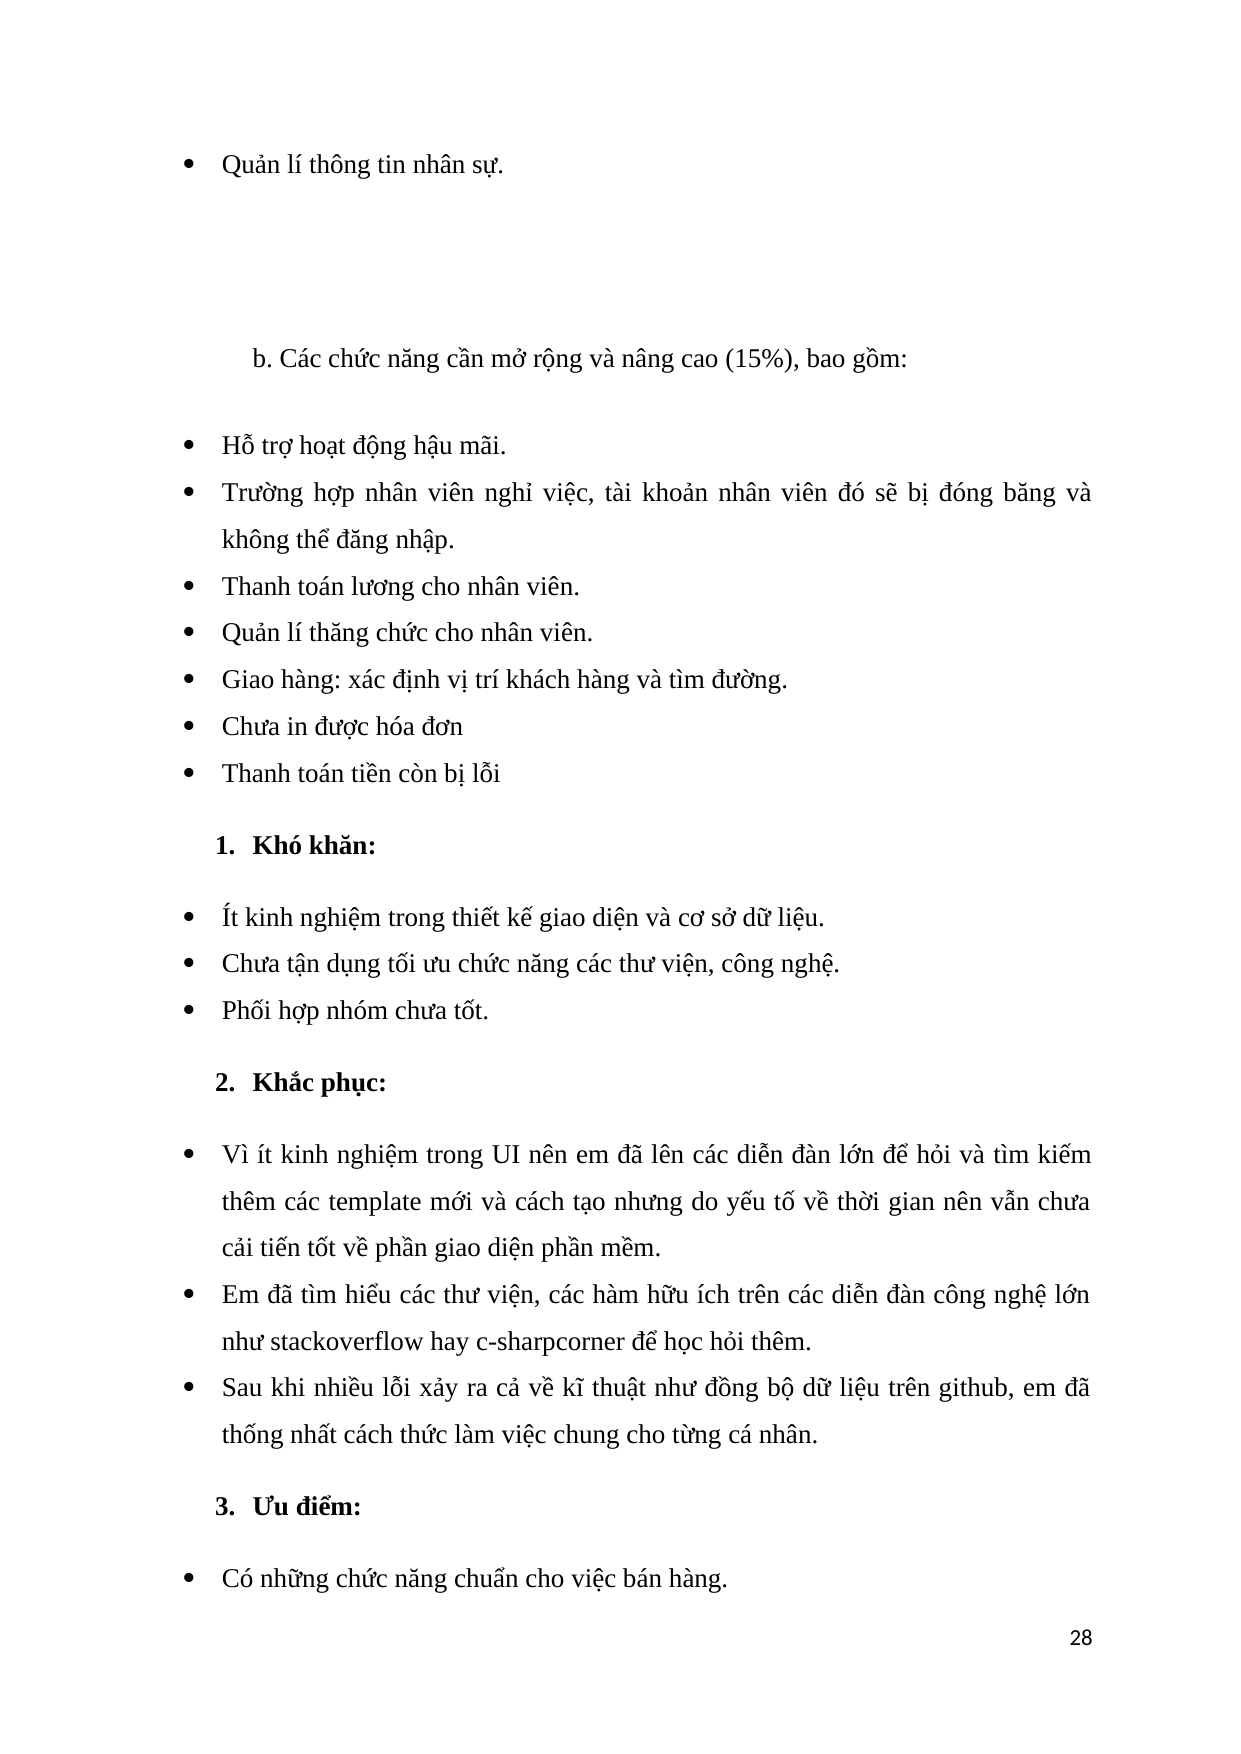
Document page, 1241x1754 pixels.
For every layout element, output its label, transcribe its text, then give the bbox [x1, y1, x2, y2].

list Quản lí thăng chức cho nhân viên. [184, 617, 1092, 648]
list Thanh toán lương cho nhân viên. [184, 570, 1092, 601]
list Em đã tìm hiểu các thư viện, các hàm hữu ích trên các diễn đàn công nghệ lớn như stackoverflow hay c-sharpcorner để học hỏi thêm. [184, 1278, 1092, 1356]
list Vì ít kinh nghiệm trong UI nên em đã lên các diễn đàn lớn để hỏi và tìm kiếm thêm các template mới và cách tạo nhưng do yếu tố về thời gian nên vẫn chưa cải tiến tốt về phần giao diện phần mềm. [184, 1138, 1092, 1263]
list Chưa in được hóa đơn [184, 710, 1092, 742]
list Giao hàng: xác định vị trí khách hàng và tìm đường. [184, 663, 1092, 695]
subtitle b. Các chức năng cần mở rộng và nâng cao (15%), bao gồm: [177, 342, 1092, 373]
list Quản lí thông tin nhân sự. [184, 148, 1092, 179]
list Sau khi nhiều lỗi xảy ra cả về kĩ thuật như đồng bộ dữ liệu trên github, em đã thống nhất cách thức làm việc chung cho từng cá nhân. [184, 1372, 1092, 1449]
list Trường hợp nhân viên nghỉ việc, tài khoản nhân viên đó sẽ bị đóng băng và không thể đăng nhập. [184, 476, 1092, 554]
list Thanh toán tiền còn bị lỗi [184, 757, 1092, 788]
list Có những chức năng chuẩn cho việc bán hàng. [184, 1562, 1092, 1593]
list Hỗ trợ hoạt động hậu mãi. [184, 429, 1092, 461]
subtitle Ưu điểm: [215, 1490, 1092, 1521]
subtitle Khó khăn: [215, 829, 1092, 860]
list Chưa tận dụng tối ưu chức năng các thư viện, công nghệ. [184, 948, 1092, 979]
subtitle Khắc phục: [215, 1066, 1092, 1097]
list Ít kinh nghiệm trong thiết kế giao diện và cơ sở dữ liệu. [184, 901, 1092, 932]
list Phối hợp nhóm chưa tốt. [184, 994, 1092, 1026]
